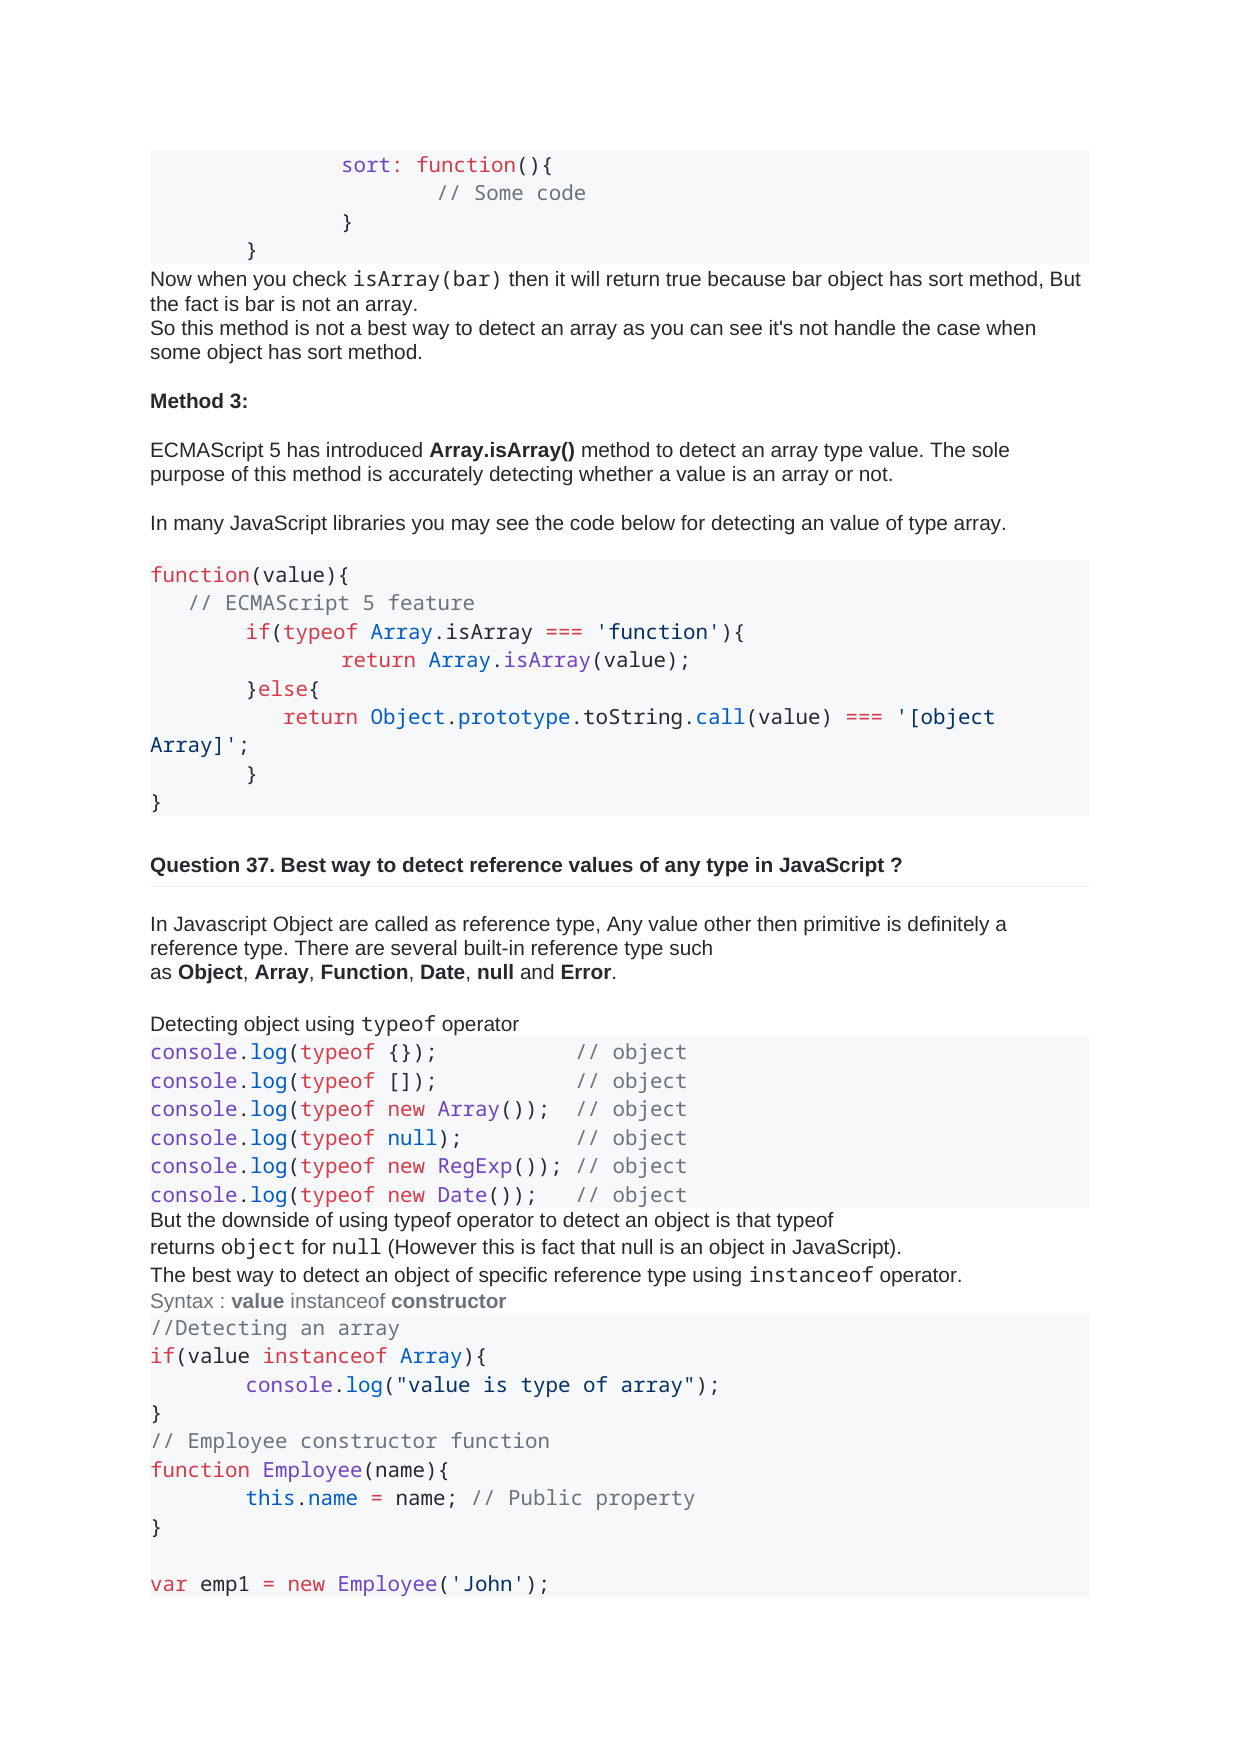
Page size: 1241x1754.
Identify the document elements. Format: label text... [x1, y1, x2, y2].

text console.log(typeof new RegExp()); // object [150, 1151, 1090, 1180]
text function Employee(name){ [150, 1455, 1090, 1483]
text console.log(typeof []); // object [150, 1066, 1090, 1094]
text console.log(typeof new Array()); // object [150, 1094, 1090, 1123]
text But the downside of using typeof operator to detect an object is that typeof returns object for null (However this is fact that null is an object in JavaScript). [150, 1208, 1090, 1261]
text } [150, 235, 1090, 264]
text In many JavaScript libraries you may see the code below for detecting an value of type array. [150, 511, 1090, 535]
text ECMAScript 5 has introduced Array.isArray() method to detect an array type value. The sole purpose of this method is accurately detecting whether a value is an array or not. [150, 438, 1090, 486]
text // Employee constructor function [150, 1427, 1090, 1455]
text So this method is not a best way to detect an array as you can see it's not handle the case when some object has sort method. [150, 316, 1090, 364]
text function(value){ [150, 560, 1090, 588]
text console.log(typeof null); // object [150, 1123, 1090, 1151]
text //Detecting an array [150, 1313, 1090, 1341]
text this.name = name; // Public property [150, 1483, 1090, 1512]
text }else{ [150, 674, 1090, 702]
text var emp1 = new Employee('John'); [150, 1569, 1090, 1597]
text } [150, 207, 1090, 235]
text // Some code [150, 178, 1090, 207]
text Question 37. Best way to detect reference values of any type in JavaScript ? [150, 853, 1090, 886]
text return Array.isArray(value); [150, 645, 1090, 674]
text } [150, 787, 1090, 816]
text sort: function(){ [150, 150, 1090, 178]
text Now when you check isArray(bar) then it will return true because bar object has sort method, But the fact is bar is not an array. [150, 264, 1090, 316]
text } [150, 1512, 1090, 1540]
text In Javascript Object are called as reference type, Any value other then primitive is definitely a reference type. There are several built-in reference type such as Object, Array, Function, Date, null and Error. [150, 912, 1090, 984]
text } [150, 1398, 1090, 1427]
text // ECMAScript 5 feature [150, 588, 1090, 617]
text if(typeof Array.isArray === 'function'){ [150, 617, 1090, 645]
text return Object.prototype.toString.call(value) === '[object Array]'; [150, 702, 1090, 759]
text if(value instanceof Array){ [150, 1341, 1090, 1370]
text Syntax : value instanceof constructor [150, 1289, 1090, 1313]
text console.log(typeof new Date()); // object [150, 1180, 1090, 1208]
text The best way to detect an object of specific reference type using instanceof operator. [150, 1261, 1090, 1289]
text } [150, 759, 1090, 787]
text console.log("value is type of array"); [150, 1370, 1090, 1398]
text Detecting object using typeof operator [150, 1009, 1090, 1037]
text console.log(typeof {}); // object [150, 1037, 1090, 1066]
text Method 3: [150, 389, 1090, 413]
